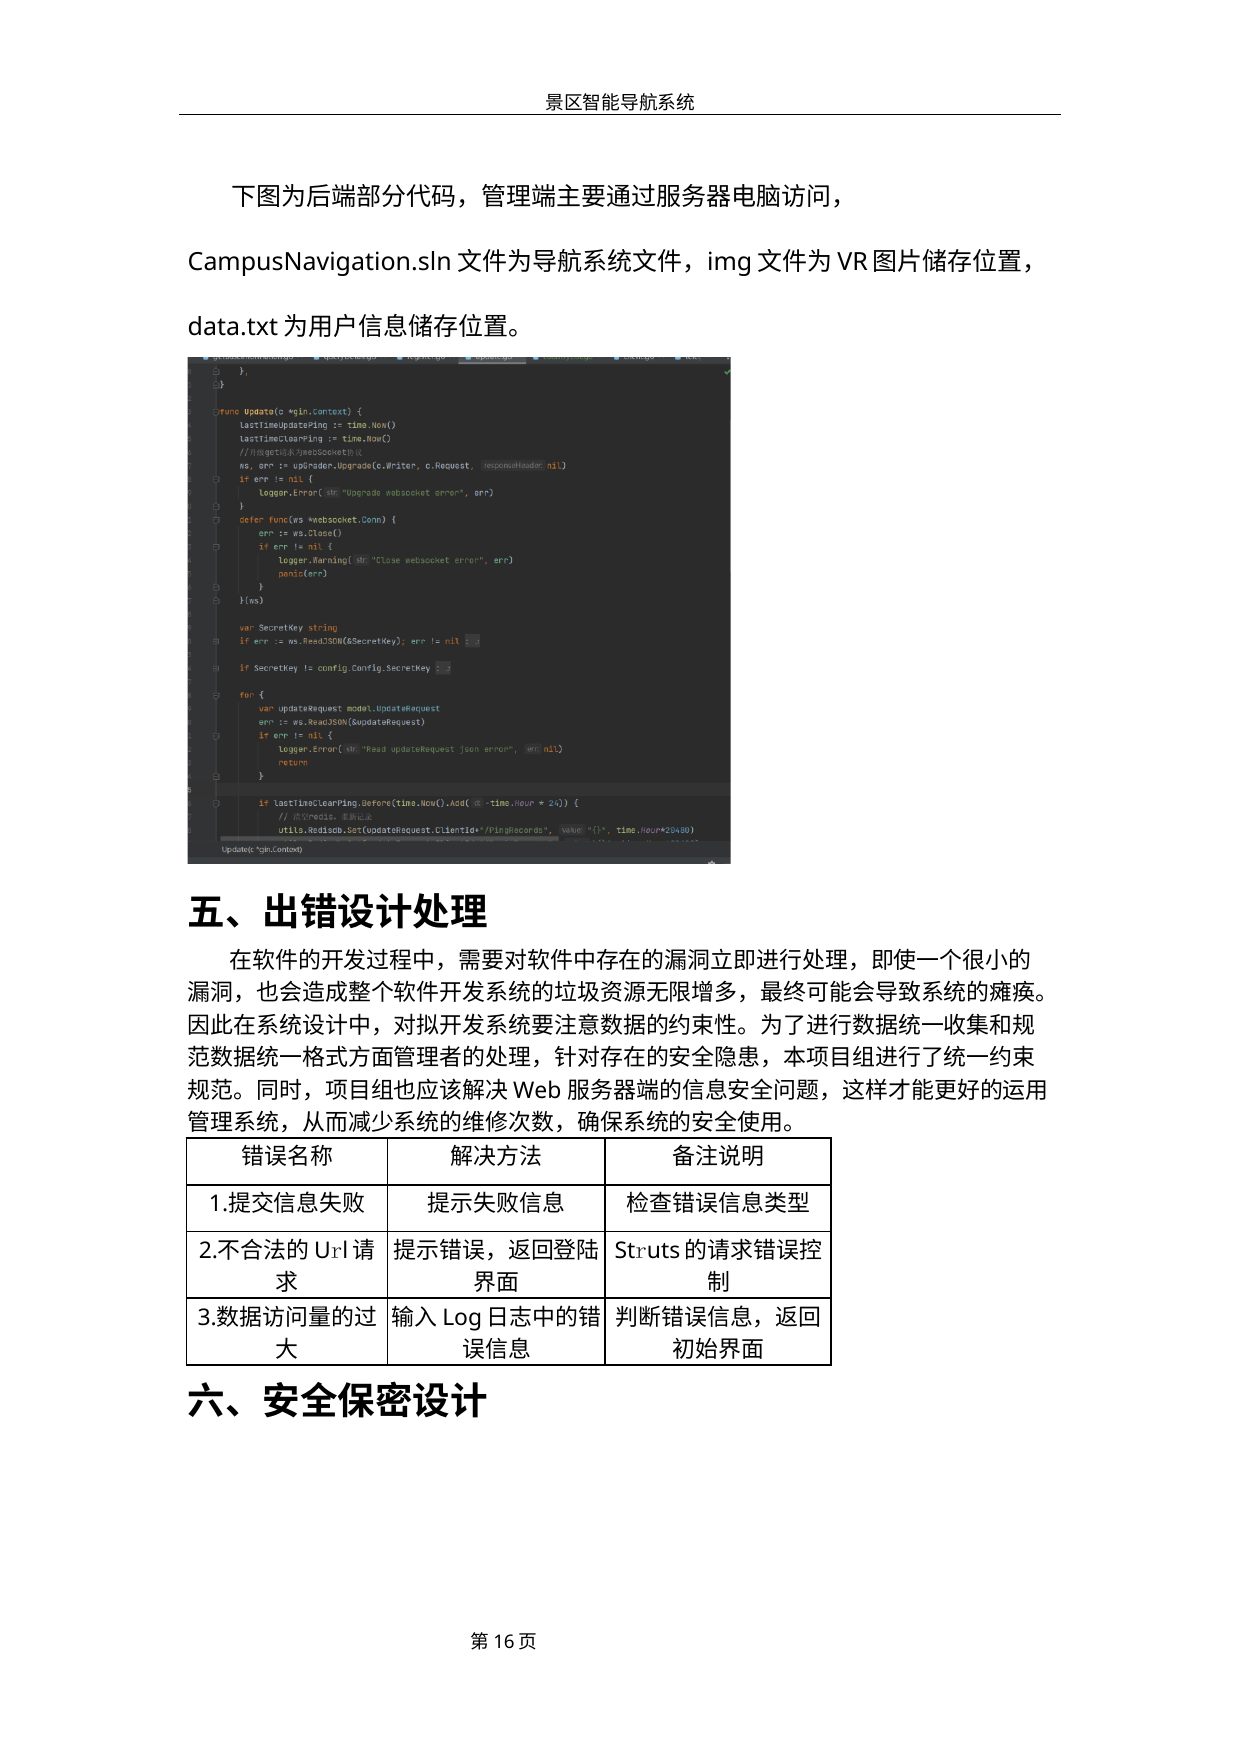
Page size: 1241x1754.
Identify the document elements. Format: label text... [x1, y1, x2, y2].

text 下图为后端部分代码，管理端主要通过服务器电脑访问，CampusNavigation.sln文件为导航系统文件，img文件为VR图片储存位置，data.txt为用户信息储存位置。 [187, 162, 1053, 357]
table_cell Struts的请求错误控制 [606, 1232, 830, 1297]
table_cell 检查错误信息类型 [606, 1186, 830, 1231]
table_cell 提示错误，返回登陆界面 [388, 1232, 604, 1297]
table_header 错误名称 [187, 1139, 387, 1184]
table_cell 输入Log日志中的错误信息 [388, 1299, 604, 1364]
text 五、出错设计处理 [187, 877, 1053, 942]
table_header 备注说明 [606, 1139, 830, 1184]
table_cell 判断错误信息，返回初始界面 [606, 1299, 830, 1364]
table_cell 1.提交信息失败 [187, 1186, 387, 1231]
table_cell 提示失败信息 [388, 1186, 604, 1231]
text 在软件的开发过程中，需要对软件中存在的漏洞立即进行处理，即使一个很小的漏洞，也会造成整个软件开发系统的垃圾资源无限增多，最终可能会导致系统的瘫痪。因此在系统设计中，对拟开发系统要注意数据的约束性。为了进行数据统一收集和规范数据统一格式方面管理者的处理，针对存在的安全隐患，本项目组进行了统一约束规范。同时，项目组也应该解决Web 服务器端的信息安全问题，这样才能更好的运用管理系统，从而减少系统的维修次数，确保系统的安全使用。 [187, 942, 1053, 1137]
table_cell 3.数据访问量的过大 [187, 1299, 387, 1364]
table_cell 2.不合法的Url请求 [187, 1232, 387, 1297]
picture [187, 357, 731, 864]
table_header 解决方法 [388, 1139, 604, 1184]
text 六、安全保密设计 [187, 1365, 1053, 1430]
